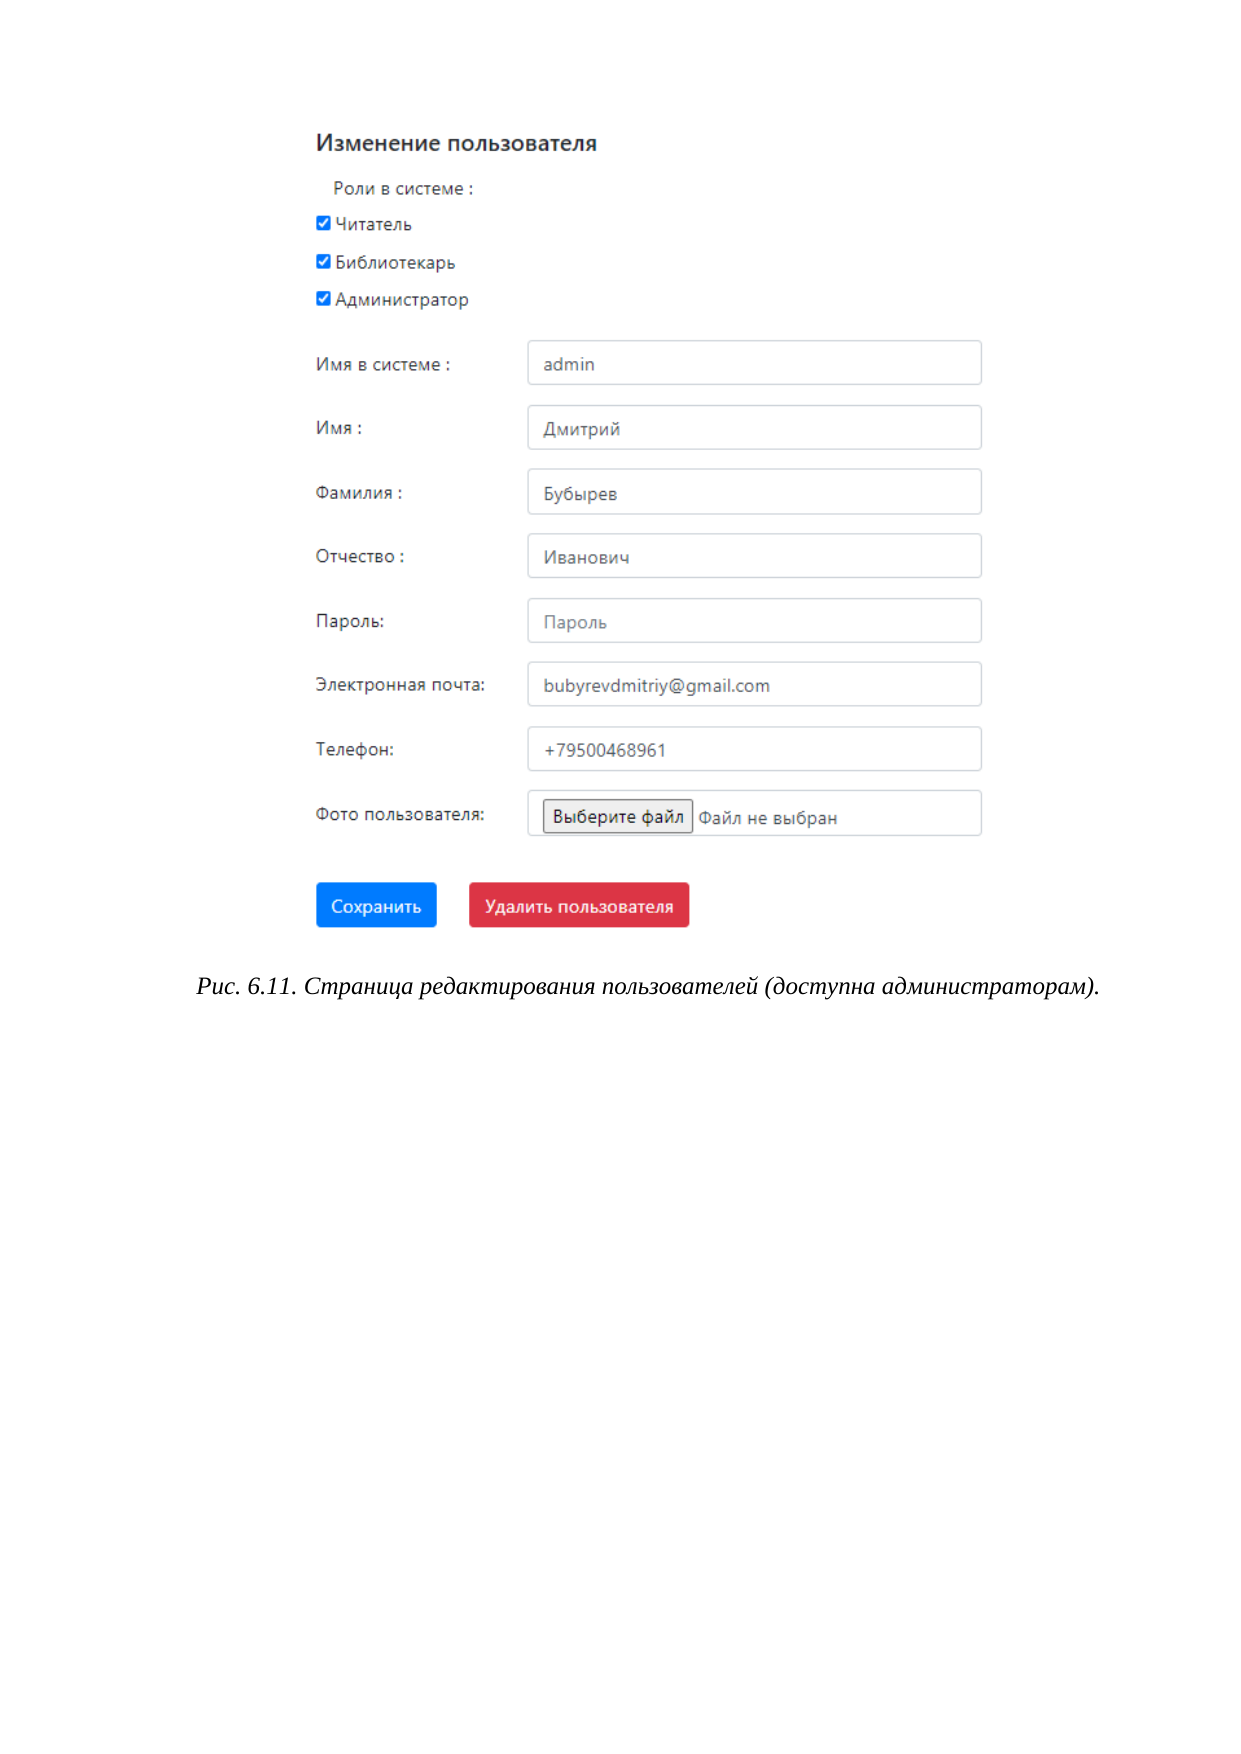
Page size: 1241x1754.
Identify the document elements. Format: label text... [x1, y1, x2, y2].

text Рис. 6.11. Страница редактирования пользователей (доступна администраторам). [148, 971, 1152, 1000]
picture [288, 118, 1012, 946]
